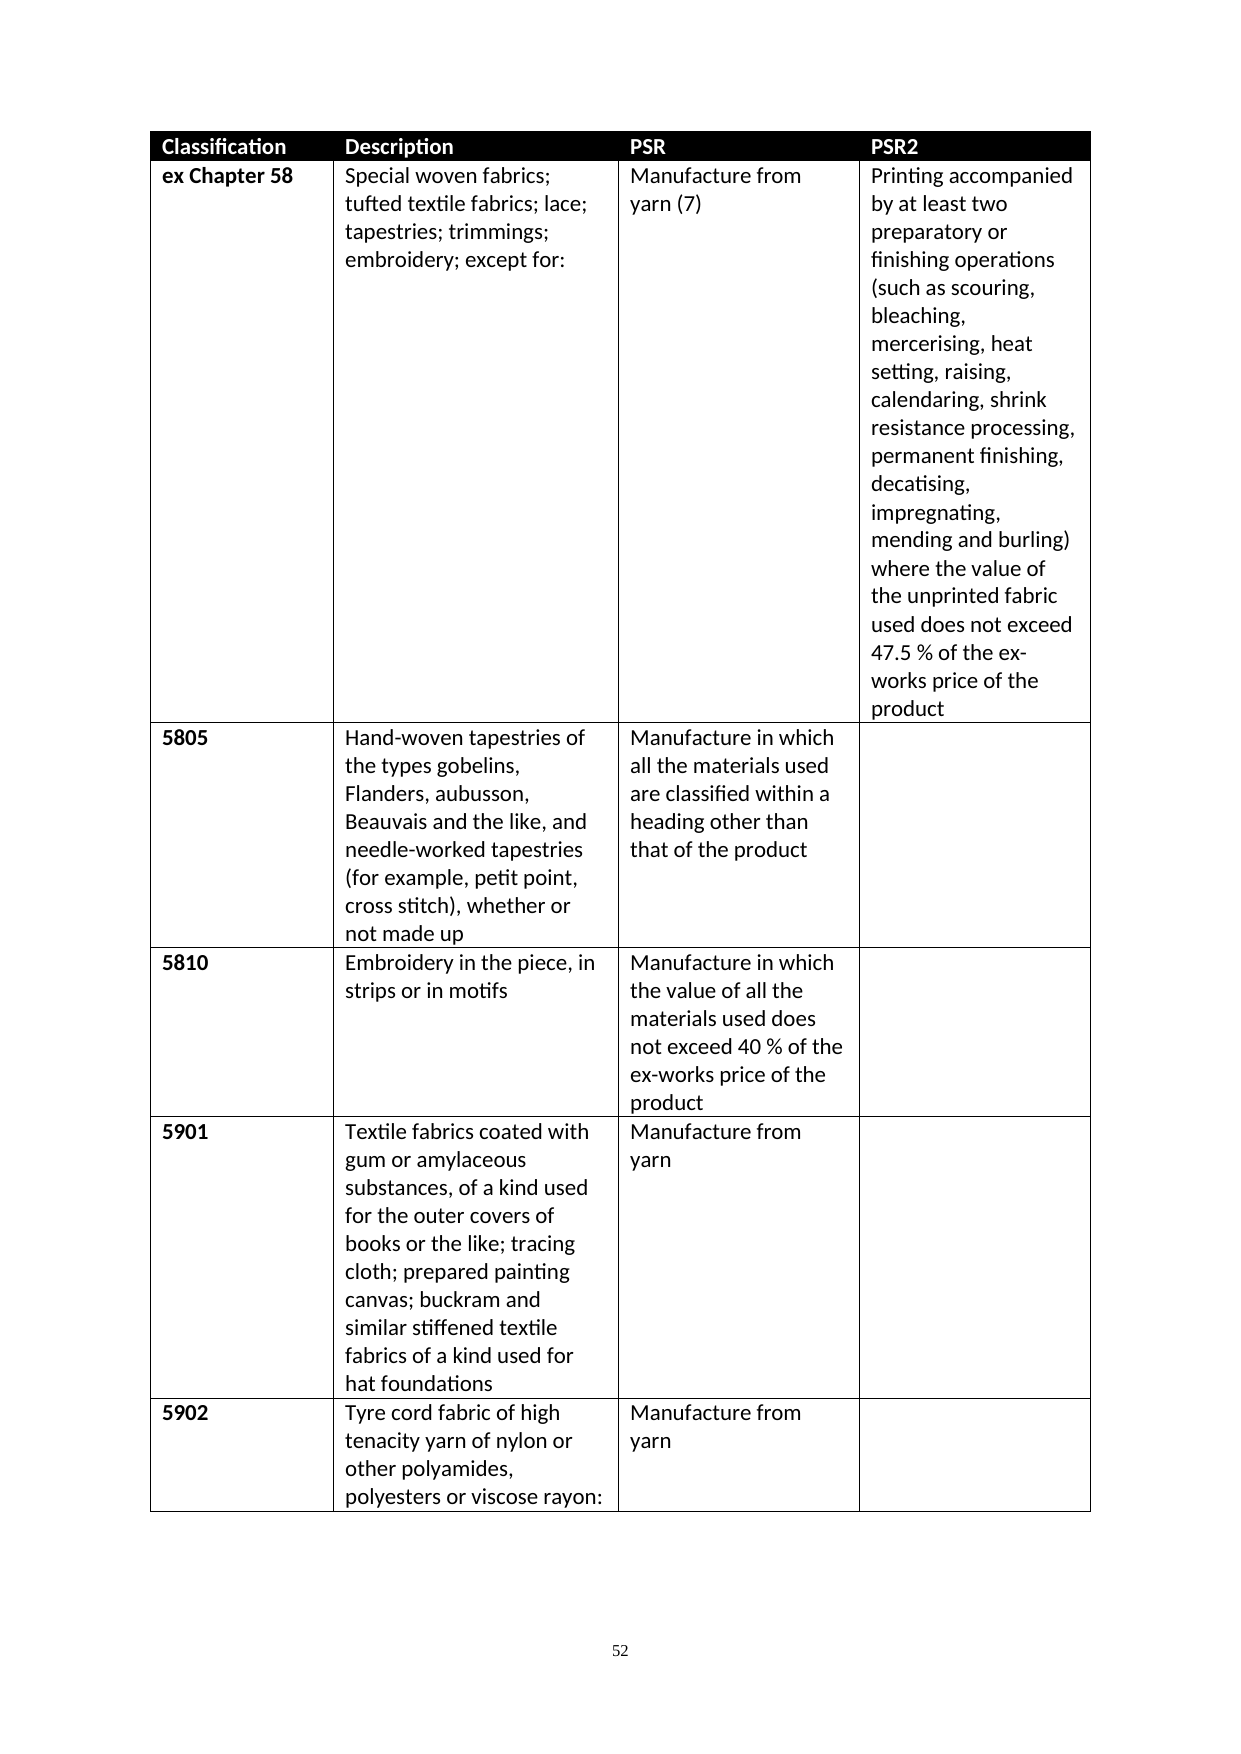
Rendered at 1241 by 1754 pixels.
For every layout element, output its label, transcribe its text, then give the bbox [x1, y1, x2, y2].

table_cell 5810 [151, 948, 333, 1116]
table_header Classification [151, 132, 333, 160]
table_cell [860, 948, 1090, 1116]
table_header PSR2 [860, 132, 1090, 160]
table_cell 5901 [151, 1117, 333, 1397]
table_cell ex Chapter 58 [151, 161, 333, 722]
table_cell Tyre cord fabric of high tenacity yarn of nylon or other polyamides, polyesters or viscose rayon: [334, 1399, 618, 1511]
table_cell [860, 1399, 1090, 1511]
table_cell Hand-woven tapestries of the types gobelins, Flanders, aubusson, Beauvais and the like, and needle-worked tapestries (for example, petit point, cross stitch), whether or not made up [334, 723, 618, 947]
table_cell Manufacture from yarn [619, 1399, 859, 1511]
table_cell Textile fabrics coated with gum or amylaceous substances, of a kind used for the outer covers of books or the like; tracing cloth; prepared painting canvas; buckram and similar stiffened textile fabrics of a kind used for hat foundations [334, 1117, 618, 1397]
table_cell Manufacture in which all the materials used are classified within a heading other than that of the product [619, 723, 859, 947]
table_header Description [334, 132, 618, 160]
table_cell Special woven fabrics; tufted textile fabrics; lace; tapestries; trimmings; embroidery; except for: [334, 161, 618, 722]
table_cell Embroidery in the piece, in strips or in motifs [334, 948, 618, 1116]
table_cell 5805 [151, 723, 333, 947]
table_cell Manufacture in which the value of all the materials used does not exceed 40 % of the ex-works price of the product [619, 948, 859, 1116]
table_cell 5902 [151, 1399, 333, 1511]
table_cell [860, 723, 1090, 947]
table_cell [860, 1117, 1090, 1397]
table_header PSR [619, 132, 859, 160]
table_cell Manufacture from yarn [619, 1117, 859, 1397]
table_cell Printing accompanied by at least two preparatory or finishing operations (such as scouring, bleaching, mercerising, heat setting, raising, calendaring, shrink resistance processing, permanent finishing, decatising, impregnating, mending and burling) where the value of the unprinted fabric used does not exceed 47.5 % of the ex-works price of the product [860, 161, 1090, 722]
table_cell Manufacture from yarn (7) [619, 161, 859, 722]
